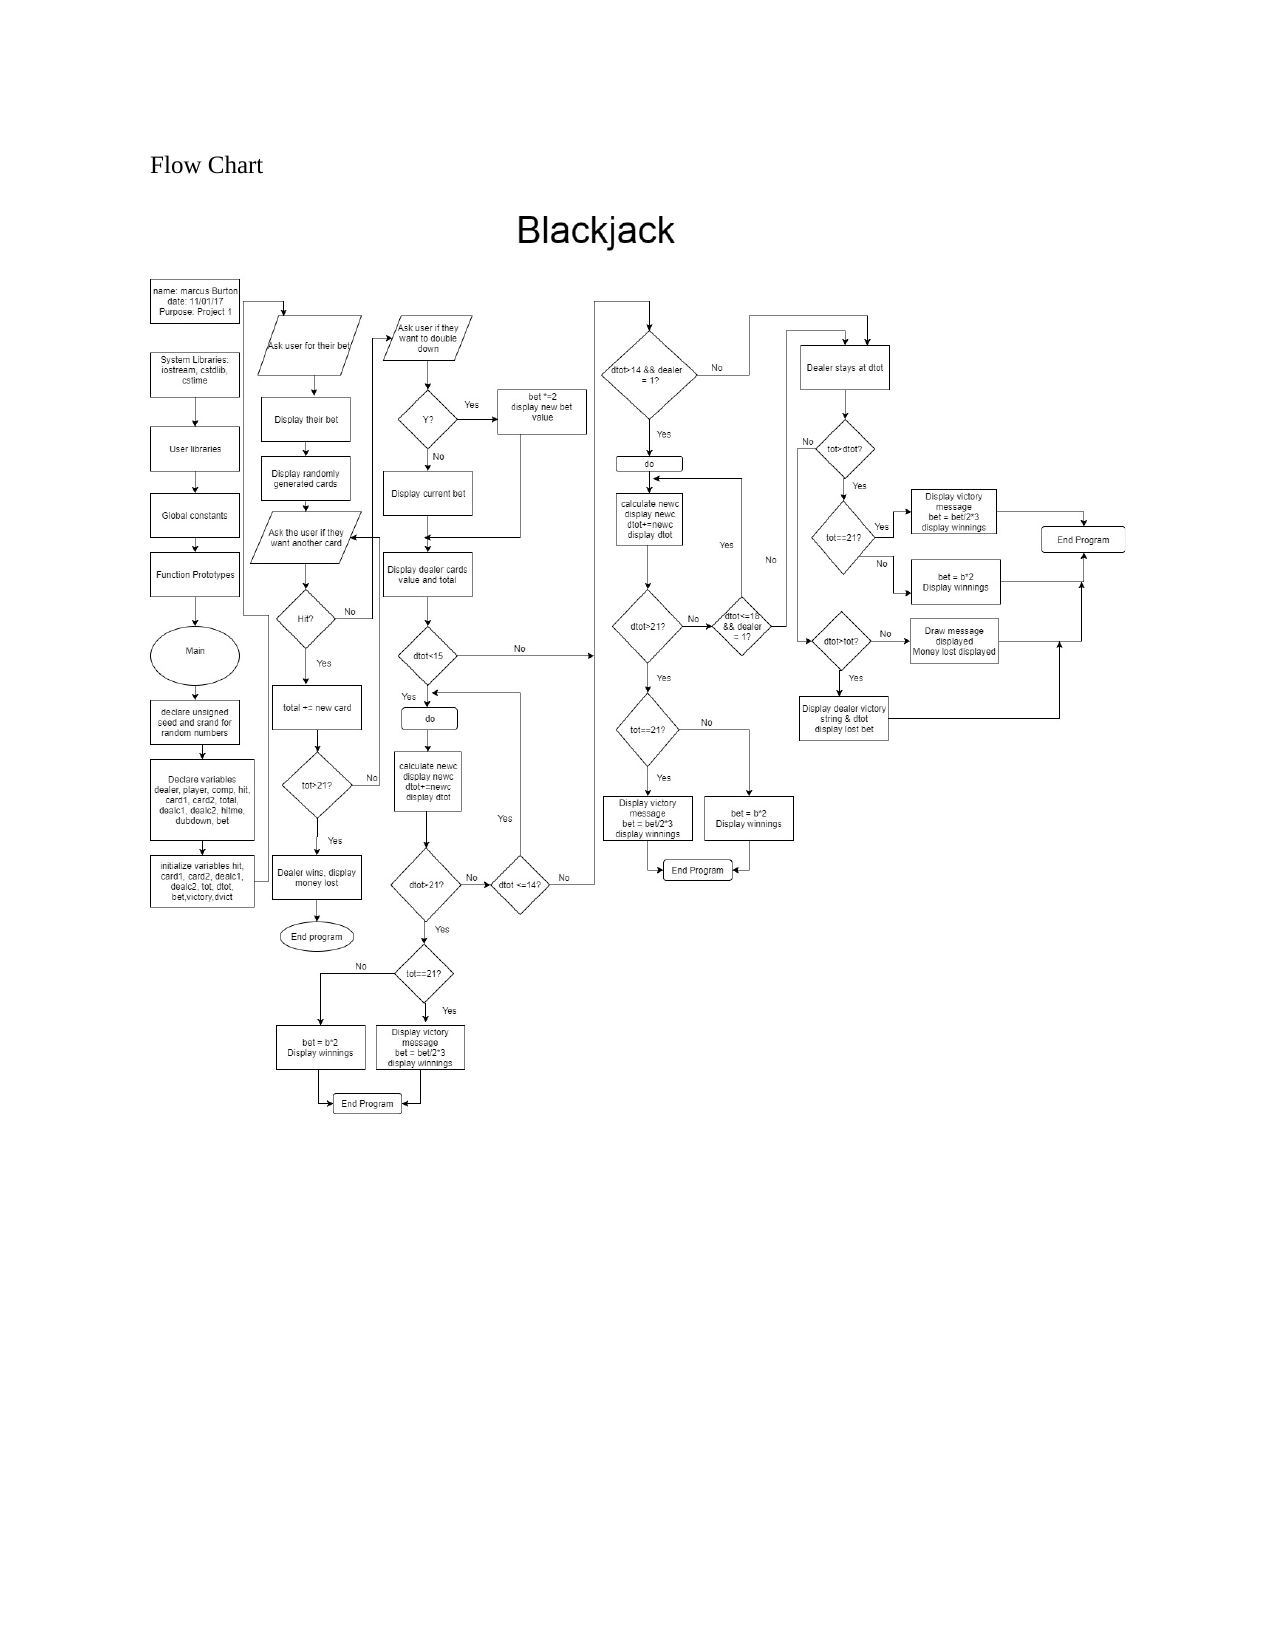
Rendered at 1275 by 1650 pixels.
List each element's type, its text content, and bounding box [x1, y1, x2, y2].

picture [150, 197, 1125, 1114]
text Flow Chart [150, 150, 1125, 179]
